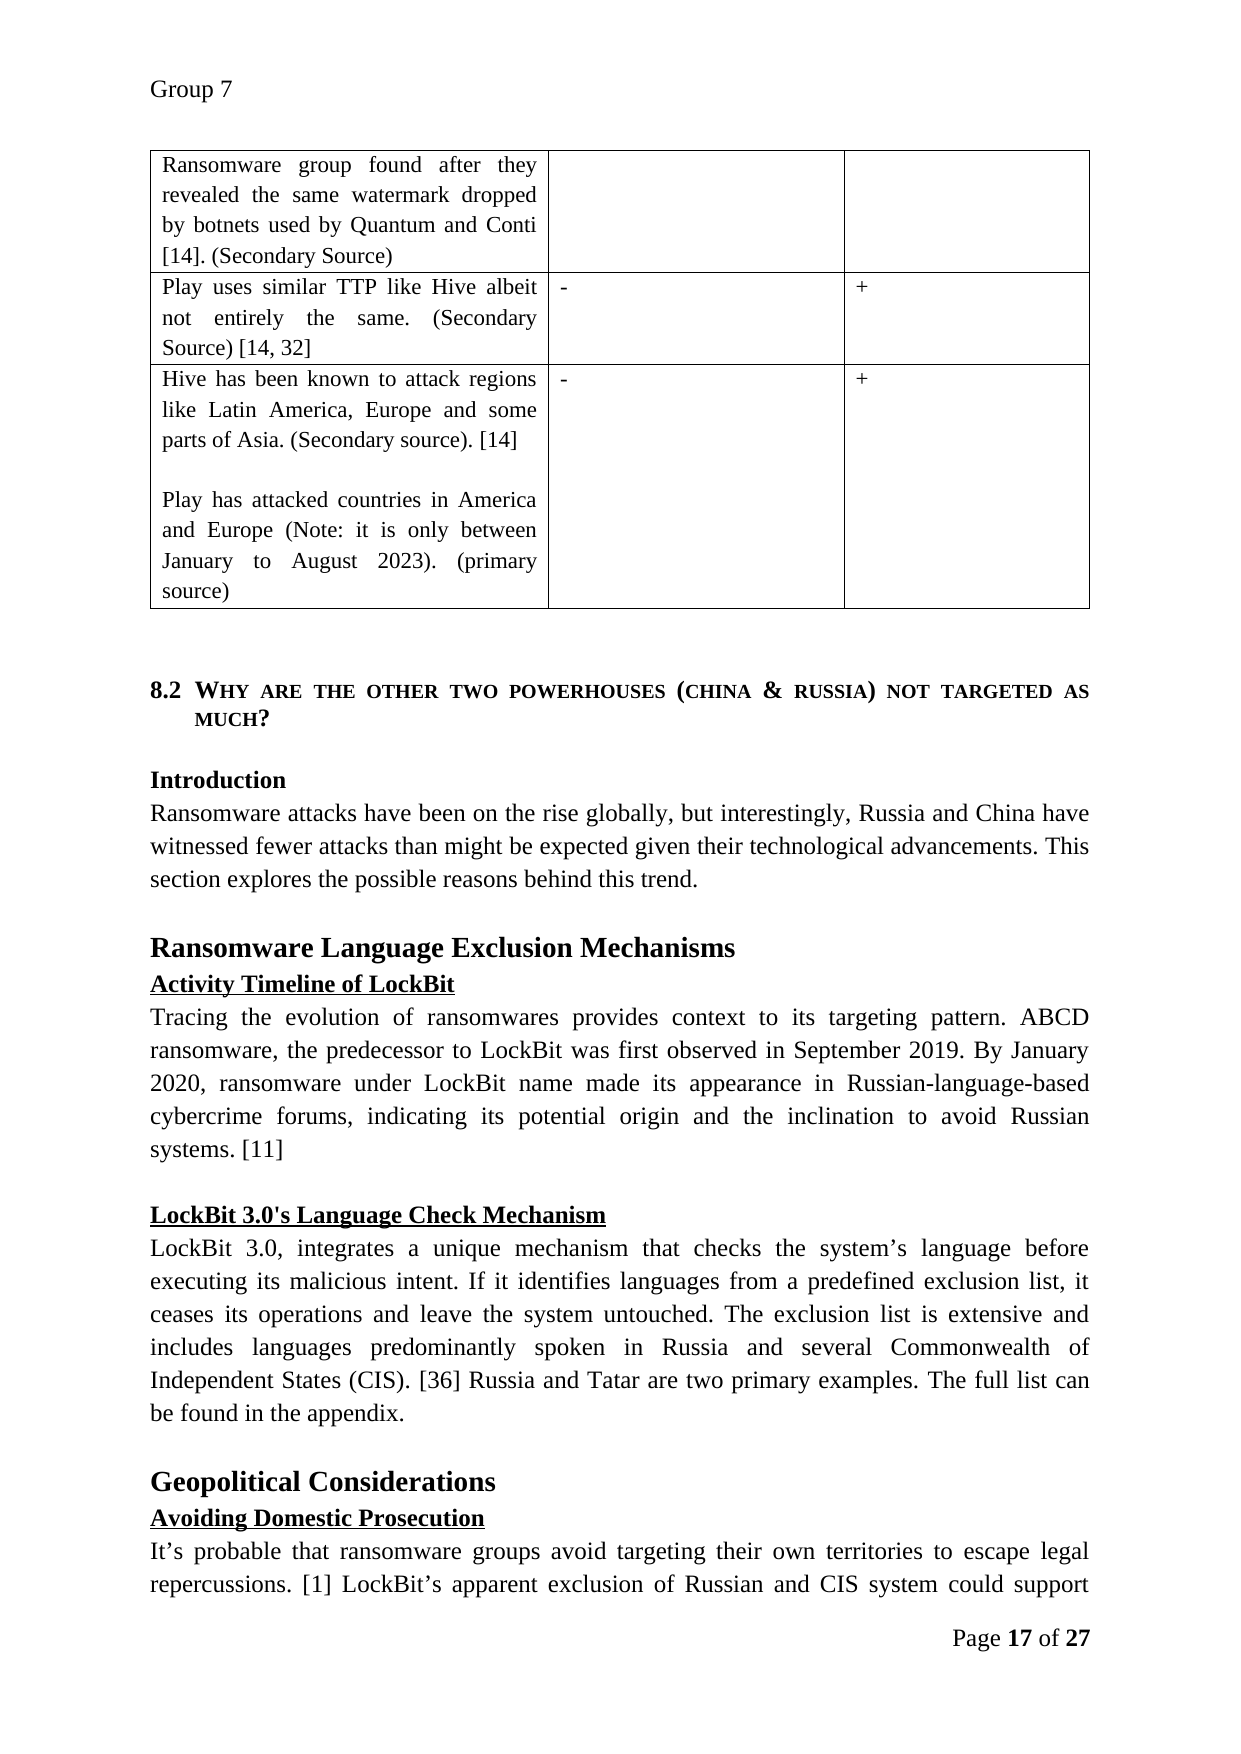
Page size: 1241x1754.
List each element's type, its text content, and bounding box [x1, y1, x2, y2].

table_cell - [549, 365, 844, 607]
text Ransomware attacks have been on the rise globally, but interestingly, Russia and China have witnessed fewer attacks than might be expected given their technological advancements. This section explores the possible reasons behind this trend. [150, 798, 1090, 893]
table_cell Hive has been known to attack regions like Latin America, Europe and some parts of Asia. (Secondary source). Play has attacked countries in America and Europe (Note: it is only between January to August 2023). (primary source) [151, 365, 548, 607]
text Avoiding Domestic Prosecution [150, 1503, 1090, 1532]
table_cell + [845, 151, 1089, 272]
table_cell - [549, 151, 844, 272]
table_cell + [845, 365, 1089, 607]
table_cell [151, 151, 548, 272]
subtitle Why are the other two powerhouses (china & russia) not targeted as much? [150, 675, 1090, 732]
text Geopolitical Considerations [150, 1464, 1090, 1498]
table_cell - [549, 273, 844, 364]
text LockBit 3.0's Language Check Mechanism [150, 1200, 1090, 1229]
text Tracing the evolution of ransomwares provides context to its targeting pattern. ABCD ransomware, the predecessor to LockBit was first observed in September 2019. By January 2020, ransomware under LockBit name made its appearance in Russian-language-based cybercrime forums, indicating its potential origin and the inclination to avoid Russian systems. [150, 1002, 1090, 1163]
text Introduction [150, 765, 1090, 794]
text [150, 1536, 1090, 1598]
table_cell + [845, 273, 1089, 364]
text Activity Timeline of LockBit [150, 969, 1090, 998]
table_cell Play uses similar TTP like Hive albeit not entirely the same. (Secondary Source) [151, 273, 548, 364]
text LockBit 3.0, integrates a unique mechanism that checks the system’s language before executing its malicious intent. If it identifies languages from a predefined exclusion list, it ceases its operations and leave the system untouched. The exclusion list is extensive and includes languages predominantly spoken in Russia and several Commonwealth of Independent States (CIS). Russia and Tatar are two primary examples. The full list can be found in the appendix. [150, 1233, 1090, 1427]
text Ransomware Language Exclusion Mechanisms [150, 930, 1090, 964]
